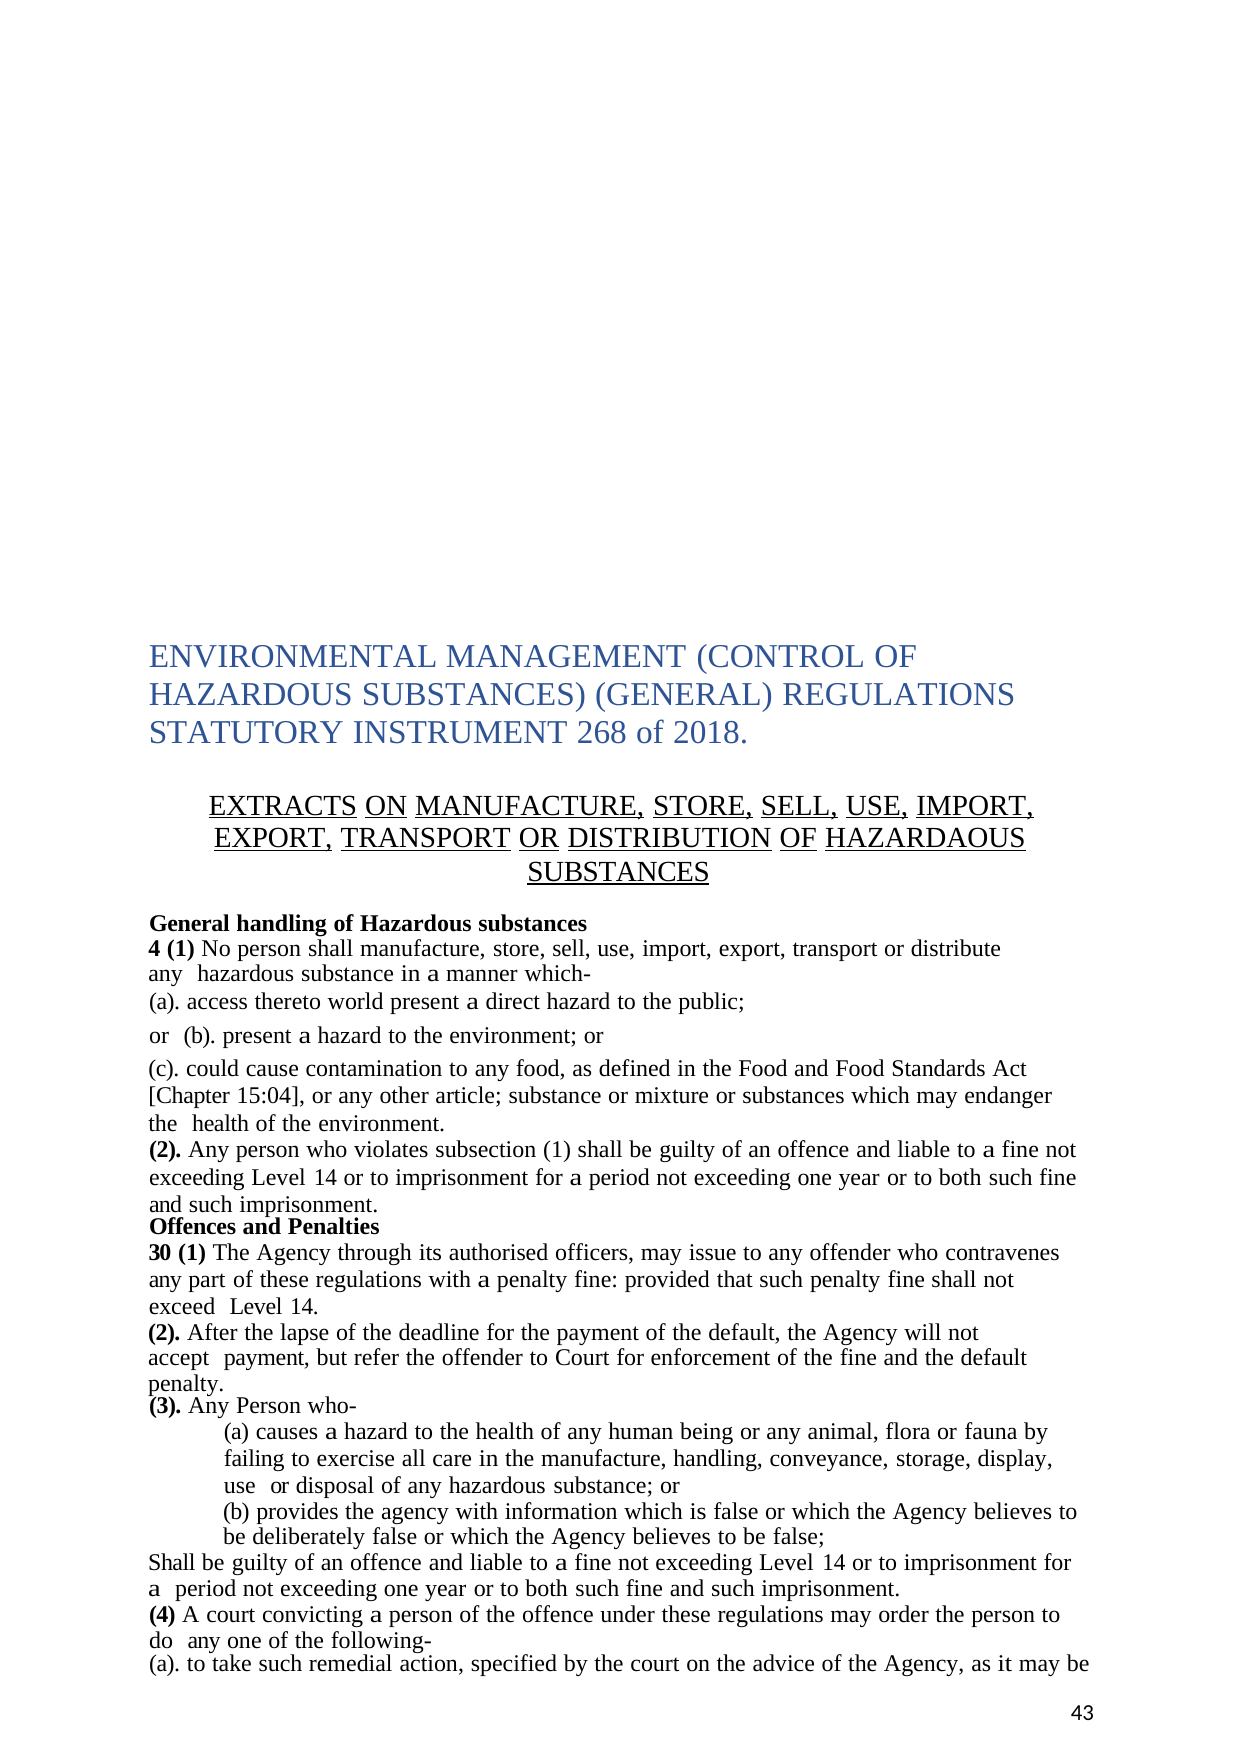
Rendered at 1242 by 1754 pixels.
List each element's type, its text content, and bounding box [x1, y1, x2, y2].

text Shall be guilty of an offence and liable to a fine not exceeding Level 14 or to imprisonment for a period not exceeding one year or to both such fine and such imprisonment. [148, 1550, 1079, 1602]
text (3). Any Person who- [149, 1396, 1094, 1418]
text 4 (1) No person shall manufacture, store, sell, use, import, export, transport or distribute any hazardous substance in a manner which- [148, 936, 1037, 987]
text (4) A court convicting a person of the offence under these regulations may order the person to do any one of the following- [149, 1602, 1084, 1654]
text (a). to take such remedial action, specified by the court on the advice of the Agency, as it may be [149, 1654, 1094, 1676]
text (c). could cause contamination to any food, as defined in the Food and Food Standards Act [Chapter 15:04], or any other article; substance or mixture or substances which may endanger the health of the environment. [148, 1055, 1087, 1136]
text ENVIRONMENTAL MANAGEMENT (CONTROL OF HAZARDOUS SUBSTANCES) (GENERAL) REGULATIONS STATUTORY INSTRUMENT 268 of 2018. [148, 637, 1019, 750]
text SUBSTANCES [525, 861, 1094, 887]
text General handling of Hazardous substances [149, 914, 1094, 936]
text EXTRACTS ON MANUFACTURE, STORE, SELL, USE, IMPORT, [207, 794, 1034, 820]
text (a) causes a hazard to the health of any human being or any animal, flora or fauna by failing to exercise all care in the manufacture, handling, conveyance, storage, display, use or disposal of any hazardous substance; or [224, 1418, 1088, 1499]
text (2). Any person who violates subsection (1) shall be guilty of an offence and liable to a fine not exceeding Level 14 or to imprisonment for a period not exceeding one year or to both such fine and such imprisonment. [149, 1136, 1087, 1217]
text Offences and Penalties [149, 1217, 1094, 1239]
text (b) provides the agency with information which is false or which the Agency believes to be deliberately false or which the Agency believes to be false; [223, 1499, 1088, 1550]
text (2). After the lapse of the deadline for the payment of the default, the Agency will not accept payment, but refer the offender to Court for enforcement of the fine and the default penalty. [148, 1320, 1042, 1396]
text EXPORT, TRANSPORT OR DISTRIBUTION OF HAZARDAOUS [213, 827, 1094, 853]
text 30 (1) The Agency through its authorised officers, may issue to any offender who contravenes any part of these regulations with a penalty fine: provided that such penalty fine shall not exceed Level 14. [148, 1239, 1079, 1320]
text (a). access thereto world present a direct hazard to the public; or (b). present a hazard to the environment; or [149, 987, 768, 1048]
